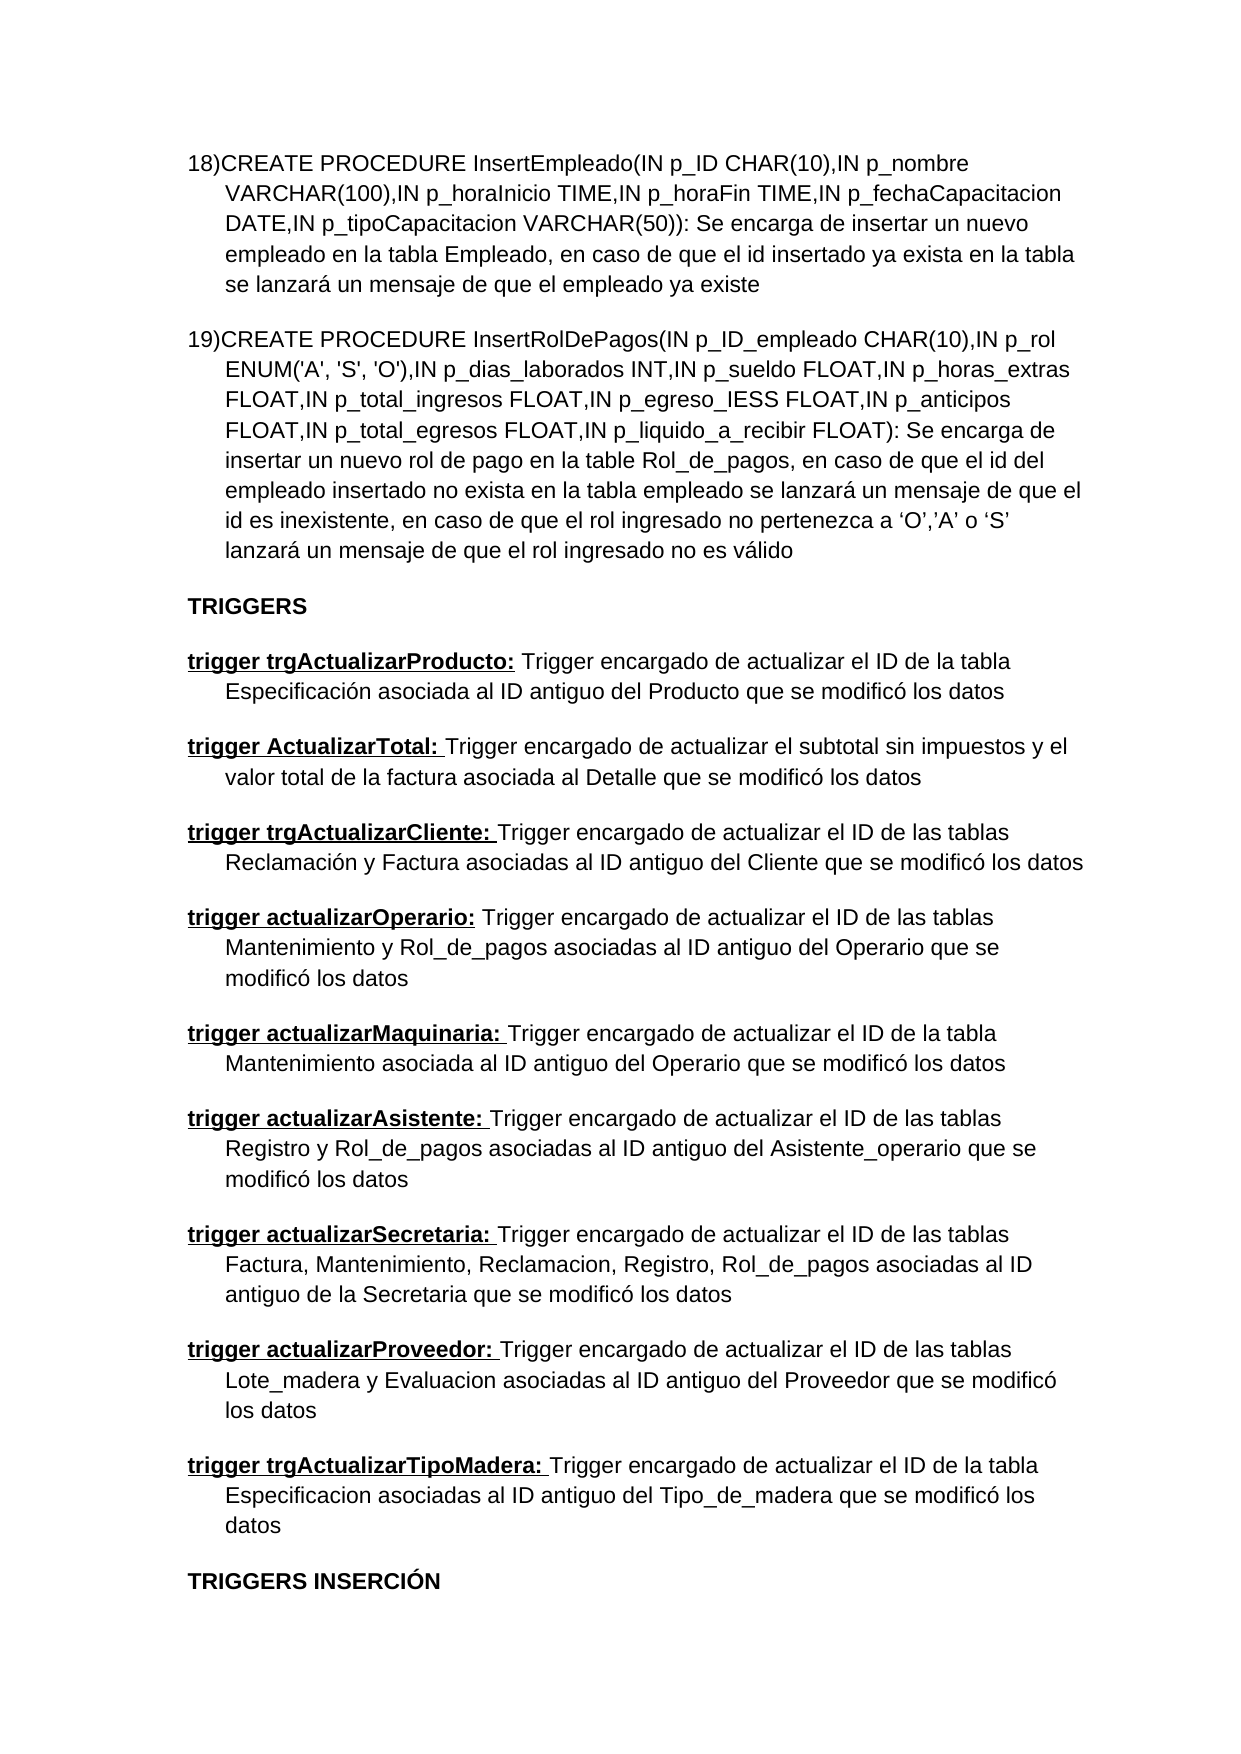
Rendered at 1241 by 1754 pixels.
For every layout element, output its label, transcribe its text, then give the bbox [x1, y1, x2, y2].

text trigger actualizarSecretaria: Trigger encargado de actualizar el ID de las tablas Factura, Mantenimiento, Reclamacion, Registro, Rol_de_pagos asociadas al ID antiguo de la Secretaria que se modificó los datos [187, 1221, 1090, 1308]
text trigger trgActualizarCliente: Trigger encargado de actualizar el ID de las tablas Reclamación y Factura asociadas al ID antiguo del Cliente que se modificó los datos [187, 819, 1090, 875]
text trigger actualizarAsistente: Trigger encargado de actualizar el ID de las tablas Registro y Rol_de_pagos asociadas al ID antiguo del Asistente_operario que se modificó los datos [187, 1105, 1090, 1192]
text trigger actualizarMaquinaria: Trigger encargado de actualizar el ID de la tabla Mantenimiento asociada al ID antiguo del Operario que se modificó los datos [187, 1020, 1090, 1076]
text trigger ActualizarTotal: Trigger encargado de actualizar el subtotal sin impuestos y el valor total de la factura asociada al Detalle que se modificó los datos [187, 733, 1090, 790]
text TRIGGERS [187, 593, 1090, 619]
text trigger trgActualizarTipoMadera: Trigger encargado de actualizar el ID de la tabla Especificacion asociadas al ID antiguo del Tipo_de_madera que se modificó los datos [187, 1452, 1090, 1539]
text trigger actualizarOperario: Trigger encargado de actualizar el ID de las tablas Mantenimiento y Rol_de_pagos asociadas al ID antiguo del Operario que se modificó los datos [187, 904, 1090, 991]
text 18)CREATE PROCEDURE InsertEmpleado(IN p_ID CHAR(10),IN p_nombre VARCHAR(100),IN p_horaInicio TIME,IN p_horaFin TIME,IN p_fechaCapacitacion DATE,IN p_tipoCapacitacion VARCHAR(50)): Se encarga de insertar un nuevo empleado en la tabla Empleado, en caso de que el id insertado ya exista en la tabla se lanzará un mensaje de que el empleado ya existe [187, 150, 1090, 297]
text TRIGGERS INSERCIÓN [187, 1568, 1090, 1594]
text 19)CREATE PROCEDURE InsertRolDePagos(IN p_ID_empleado CHAR(10),IN p_rol ENUM('A', 'S', 'O'),IN p_dias_laborados INT,IN p_sueldo FLOAT,IN p_horas_extras FLOAT,IN p_total_ingresos FLOAT,IN p_egreso_IESS FLOAT,IN p_anticipos FLOAT,IN p_total_egresos FLOAT,IN p_liquido_a_recibir FLOAT): Se encarga de insertar un nuevo rol de pago en la table Rol_de_pagos, en caso de que el id del empleado insertado no exista en la tabla empleado se lanzará un mensaje de que el id es inexistente, en caso de que el rol ingresado no pertenezca a ‘O’,’A’ o ‘S’ lanzará un mensaje de que el rol ingresado no es válido [187, 326, 1090, 564]
text trigger actualizarProveedor: Trigger encargado de actualizar el ID de las tablas Lote_madera y Evaluacion asociadas al ID antiguo del Proveedor que se modificó los datos [187, 1336, 1090, 1423]
text trigger trgActualizarProducto: Trigger encargado de actualizar el ID de la tabla Especificación asociada al ID antiguo del Producto que se modificó los datos [187, 648, 1090, 704]
